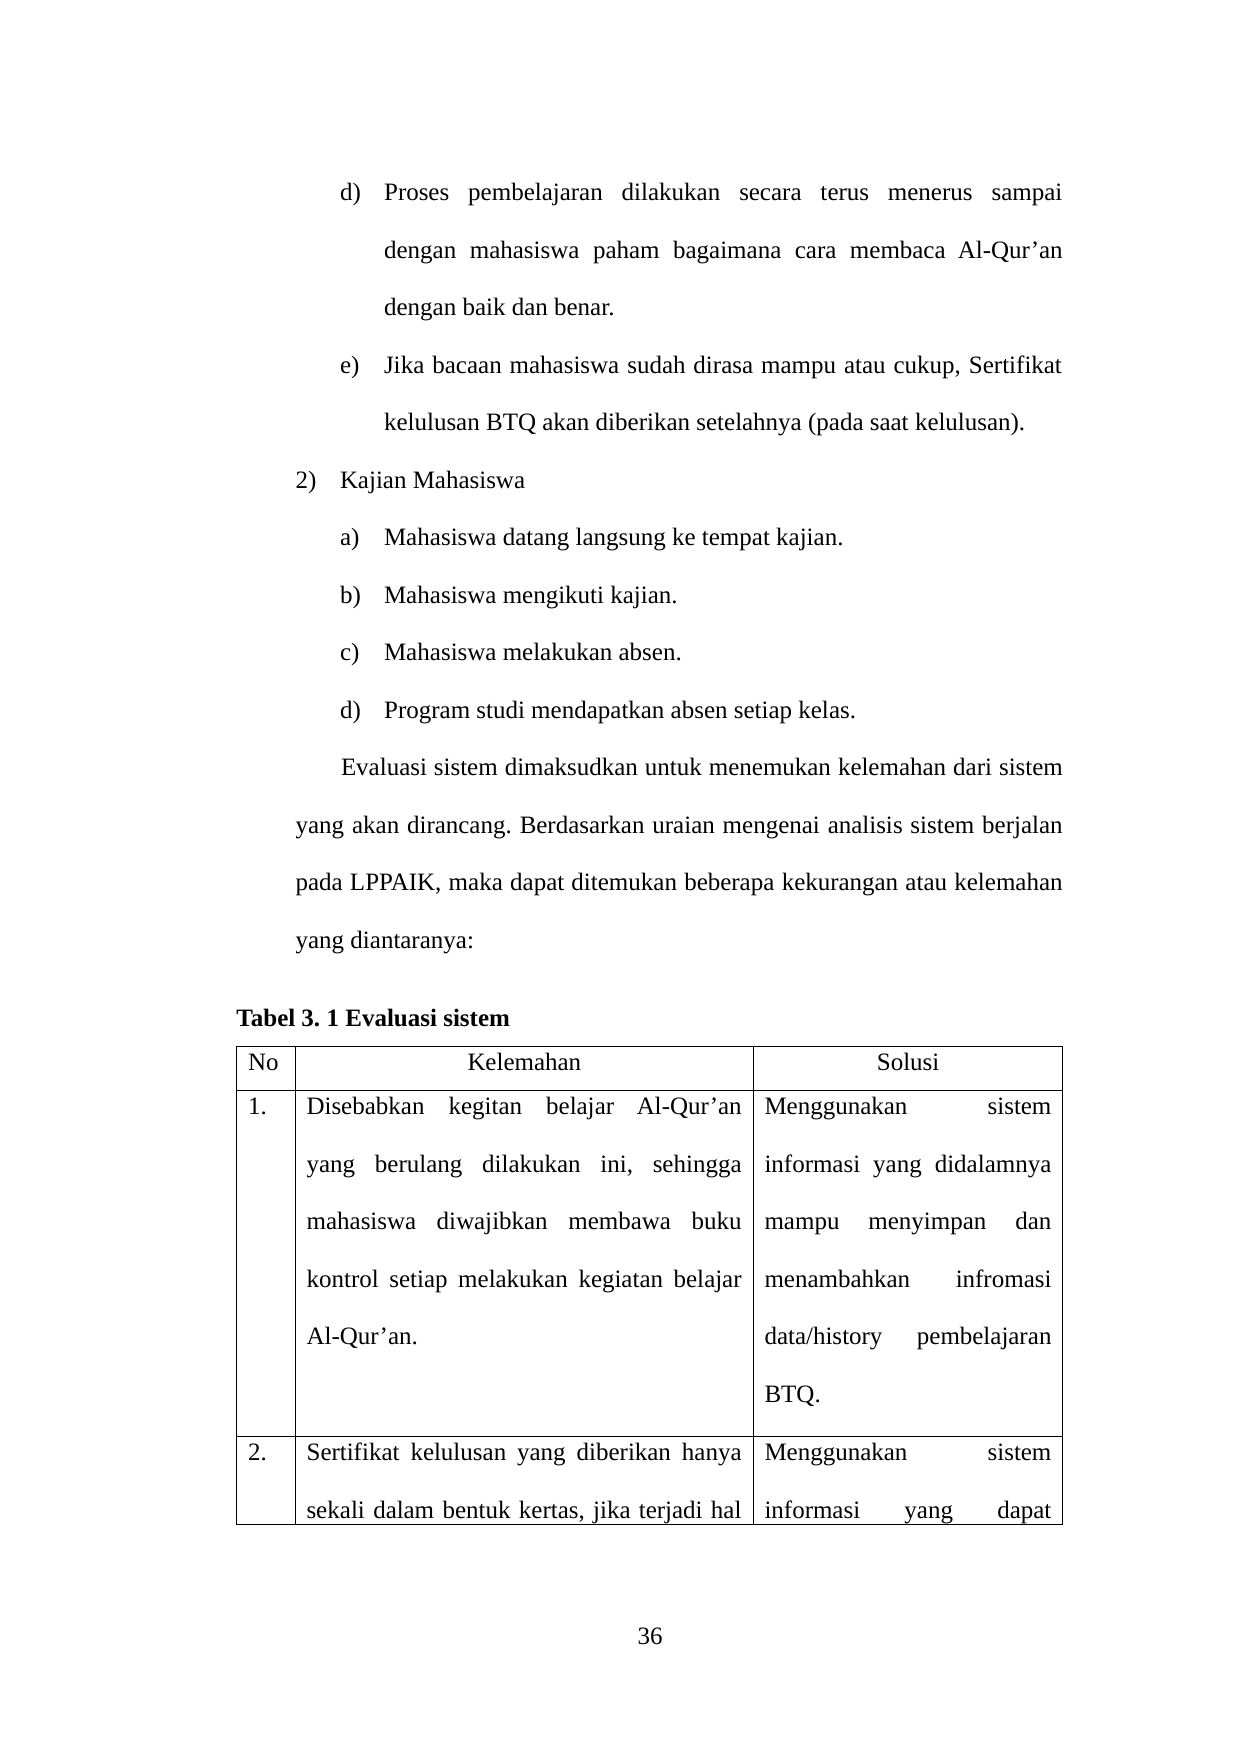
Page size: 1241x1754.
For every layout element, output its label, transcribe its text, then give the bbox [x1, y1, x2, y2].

table_cell Disebabkan kegitan belajar Al-Qur’an yang berulang dilakukan ini, sehingga mahasiswa diwajibkan membawa buku kontrol setiap melakukan kegiatan belajar Al-Qur’an. [296, 1091, 753, 1436]
table_header Kelemahan [296, 1047, 753, 1090]
list Jika bacaan mahasiswa sudah dirasa mampu atau cukup, Sertifikat kelulusan BTQ akan diberikan setelahnya (pada saat kelulusan). [340, 350, 1063, 436]
table_header No [237, 1047, 295, 1090]
list Mahasiswa datang langsung ke tempat kajian. [340, 522, 1063, 551]
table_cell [754, 1437, 1062, 1523]
list Program studi mendapatkan absen setiap kelas. [340, 695, 1063, 723]
table_cell Menggunakan sistem informasi yang didalamnya mampu menyimpan dan menambahkan infromasi data/history pembelajaran BTQ. [754, 1091, 1062, 1436]
list Kajian Mahasiswa [295, 465, 1063, 493]
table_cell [296, 1437, 753, 1523]
list Mahasiswa melakukan absen. [340, 637, 1063, 666]
list Evaluasi sistem dimaksudkan untuk menemukan kelemahan dari sistem yang akan dirancang. Berdasarkan uraian mengenai analisis sistem berjalan pada LPPAIK, maka dapat ditemukan beberapa kekurangan atau kelemahan yang diantaranya: [295, 752, 1063, 953]
list Mahasiswa mengikuti kajian. [340, 580, 1063, 608]
table_header Solusi [754, 1047, 1062, 1090]
table_cell 1. [237, 1091, 295, 1436]
list Proses pembelajaran dilakukan secara terus menerus sampai dengan mahasiswa paham bagaimana cara membaca Al-Qur’an dengan baik dan benar. [340, 177, 1063, 321]
table_cell 2. [237, 1437, 295, 1523]
